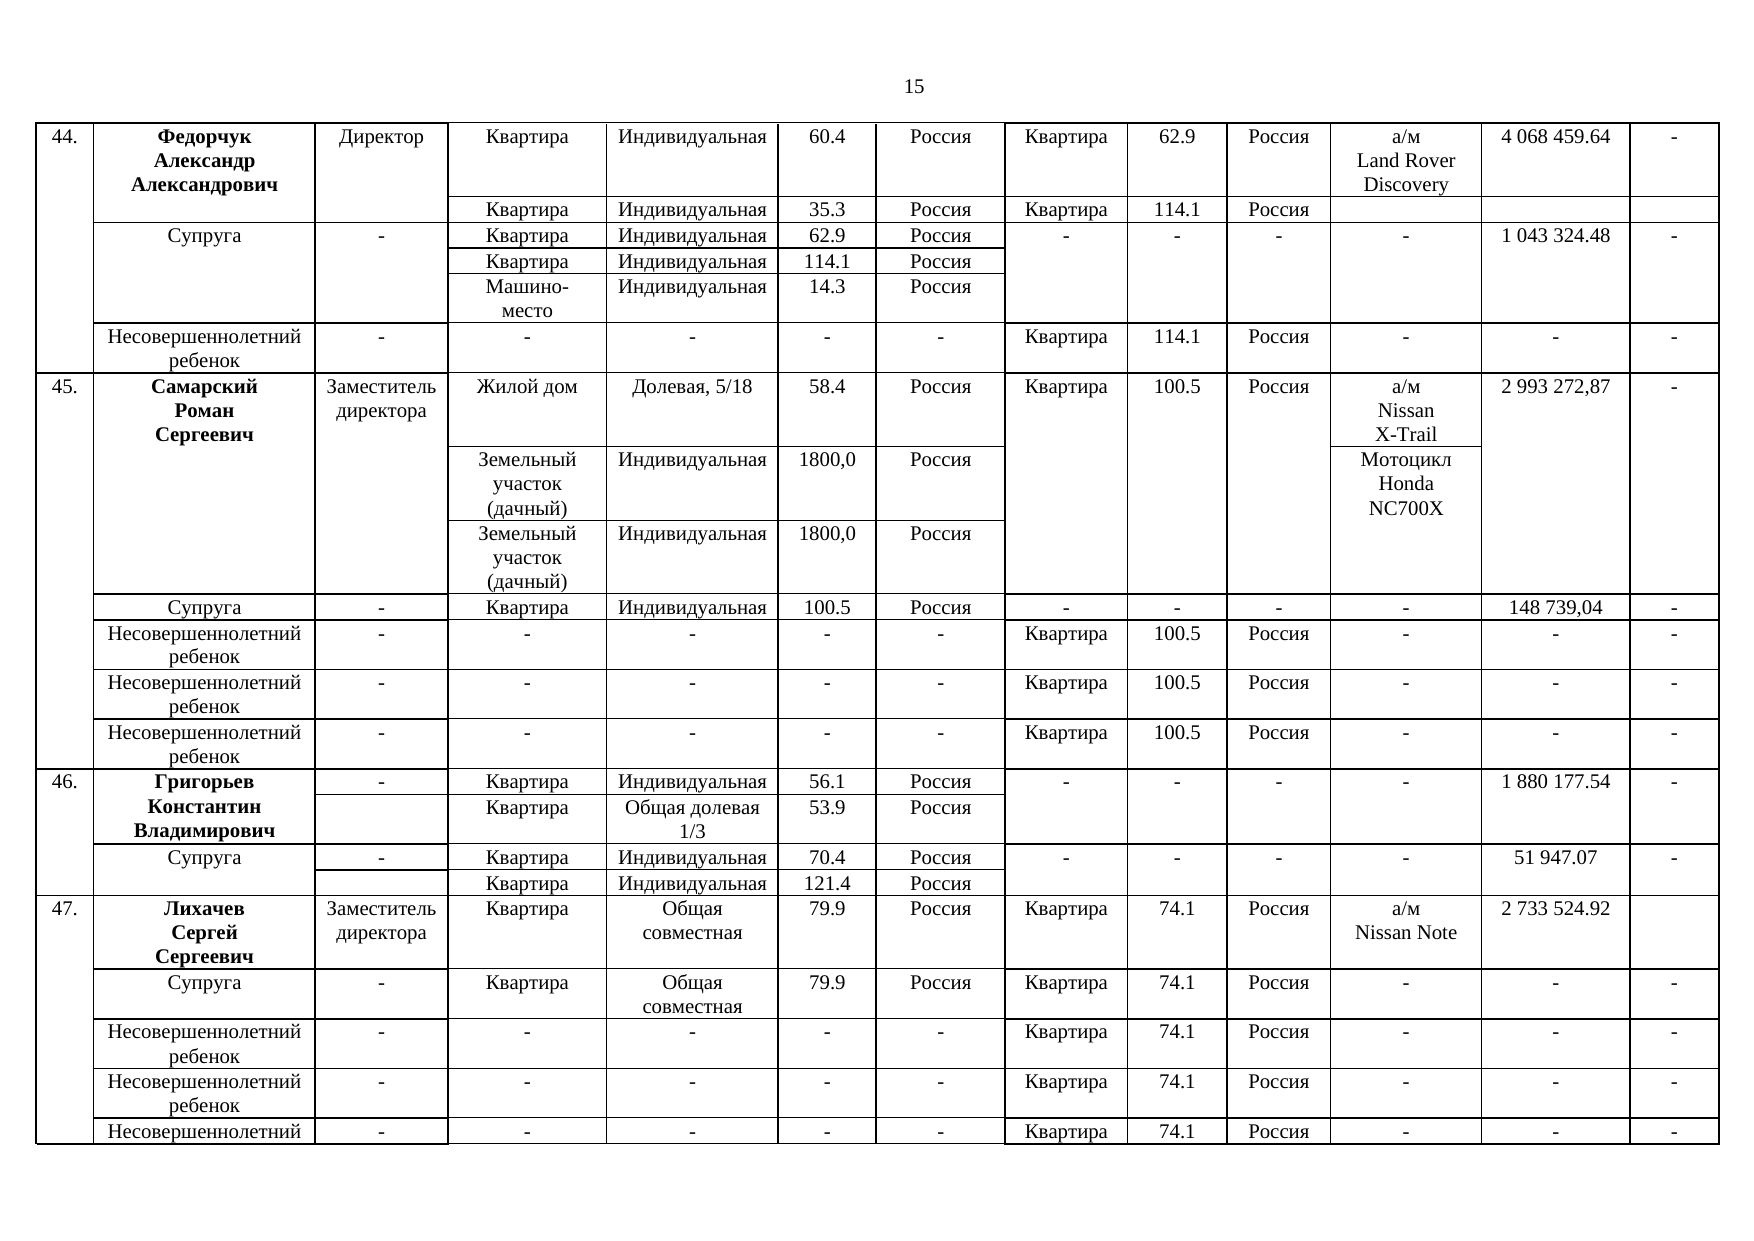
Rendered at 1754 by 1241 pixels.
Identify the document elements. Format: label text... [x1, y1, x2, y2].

table_cell 2 733 524.92 [1482, 896, 1629, 968]
table_cell 100.5 [1128, 374, 1226, 593]
table_cell - [449, 719, 606, 768]
table_cell - [1631, 1069, 1718, 1117]
table_cell - [449, 1118, 606, 1143]
table_cell 1 880 177.54 [1482, 770, 1629, 843]
table_cell Россия [877, 373, 1004, 446]
table_cell - [779, 719, 875, 768]
table_cell Квартира [1006, 324, 1127, 372]
table_cell 1800,0 [779, 521, 875, 593]
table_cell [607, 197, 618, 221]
table_cell Квартира [1006, 970, 1127, 1018]
table_cell Мотоцикл Honda NC700X [1331, 447, 1481, 593]
table_cell 60.4 [779, 123, 876, 196]
table_cell Квартира [449, 795, 606, 843]
table_cell - [877, 1019, 1004, 1068]
table_cell - [1006, 845, 1127, 894]
table_cell Квартира [1006, 621, 1127, 668]
table_cell - [449, 1019, 606, 1068]
table_cell Россия [877, 594, 1004, 619]
table_cell - [1482, 1020, 1629, 1068]
table_cell 74.1 [1128, 896, 1226, 968]
table_cell Квартира [1006, 1069, 1127, 1117]
table_cell [1707, 197, 1718, 221]
table_cell - [877, 620, 1004, 668]
table_cell 45. [37, 374, 93, 768]
table_cell Заместитель директора [316, 374, 447, 593]
table_cell Квартира [449, 844, 606, 869]
table_cell - [1482, 621, 1629, 668]
table_cell 100.5 [1128, 670, 1226, 718]
table_cell - [1331, 1069, 1481, 1117]
table_cell Индивидуальная [607, 594, 777, 619]
table_cell 74.1 [1128, 970, 1226, 1018]
table_cell - [607, 620, 777, 668]
table_cell 14.3 [779, 274, 875, 322]
table_cell - [1331, 845, 1481, 894]
table_cell - [1631, 770, 1718, 843]
table_cell Квартира [449, 969, 606, 1018]
table_cell - [1128, 770, 1226, 843]
table_cell [316, 871, 326, 894]
table_cell Квартира [449, 896, 606, 968]
table_cell - [1228, 223, 1330, 322]
table_cell - [779, 1118, 875, 1143]
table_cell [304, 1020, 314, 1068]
table_cell - [316, 324, 447, 372]
table_cell Супруга [94, 845, 314, 894]
table_cell [437, 871, 447, 894]
table_cell Самарский Роман Сергеевич [94, 374, 314, 593]
table_cell - [1331, 770, 1481, 843]
table_cell Россия [877, 896, 1004, 968]
table_cell Россия [877, 521, 1004, 593]
table_cell 47. [37, 896, 93, 1143]
table_cell Квартира [1006, 374, 1127, 593]
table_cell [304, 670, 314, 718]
table_cell Россия [1228, 374, 1330, 593]
table_cell Россия [1228, 896, 1330, 968]
table_cell Россия [877, 969, 1004, 1018]
table_cell Индивидуальная [607, 521, 777, 593]
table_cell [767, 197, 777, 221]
table_cell 53.9 [779, 795, 875, 843]
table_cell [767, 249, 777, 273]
table_cell Россия [1228, 720, 1330, 768]
table_cell Общая совместная [607, 896, 777, 968]
table_cell - [316, 970, 447, 1018]
table_cell - [1482, 970, 1629, 1018]
table_cell - [1631, 621, 1718, 668]
table_cell - [316, 720, 447, 768]
table_cell Общая совместная [607, 969, 777, 1018]
table_cell Индивидуальная [607, 447, 777, 519]
table_cell - [877, 323, 1004, 372]
table_cell - [449, 620, 606, 668]
table_cell Григорьев Константин Владимирович [94, 770, 314, 843]
table_cell - [316, 670, 447, 718]
table_cell Россия [1228, 1020, 1330, 1068]
table_cell - [877, 670, 1004, 718]
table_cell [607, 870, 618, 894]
table_cell Россия [1228, 621, 1330, 668]
table_cell а/м Nissan Note [1331, 896, 1481, 968]
table_cell - [779, 323, 875, 372]
table_cell Квартира [1006, 720, 1127, 768]
table_cell - [1331, 1020, 1481, 1068]
table_cell - [779, 1069, 875, 1117]
table_cell Россия [1228, 324, 1330, 372]
table_cell 44. [37, 124, 93, 372]
table_cell 79.9 [779, 896, 875, 968]
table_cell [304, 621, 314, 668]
table_cell 100.5 [1128, 720, 1226, 768]
table_cell - [1006, 770, 1127, 843]
table_cell 51 947.07 [1482, 845, 1629, 894]
table_cell - [779, 1019, 875, 1068]
table_cell - [1631, 720, 1718, 768]
table_cell 2 993 272,87 [1482, 374, 1629, 593]
table_cell - [316, 621, 447, 668]
table_cell 114.1 [1128, 324, 1226, 372]
table_cell Россия [877, 274, 1004, 322]
table_cell - [1331, 670, 1481, 718]
table_cell - [1631, 970, 1718, 1018]
table_cell Федорчук Александр Александрович [94, 124, 314, 221]
table_cell Россия [877, 844, 1004, 869]
table_cell - [449, 323, 606, 372]
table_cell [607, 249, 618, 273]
table_cell - [607, 719, 777, 768]
table_cell Квартира [449, 123, 606, 196]
table_cell 79.9 [779, 969, 875, 1018]
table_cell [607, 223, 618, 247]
table_cell - [449, 670, 606, 718]
table_cell 62.9 [1128, 124, 1226, 196]
table_cell Россия [877, 447, 1004, 519]
table_cell - [1228, 770, 1330, 843]
table_cell - [1631, 223, 1718, 322]
table_cell - [1631, 670, 1718, 718]
table_cell [316, 795, 447, 843]
table_cell - [607, 1118, 777, 1143]
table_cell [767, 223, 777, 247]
table_cell - [1228, 845, 1330, 894]
table_cell - [1482, 324, 1629, 372]
table_cell 4 068 459.64 [1482, 124, 1629, 196]
table_cell - [1128, 845, 1226, 894]
table_cell - [1482, 720, 1629, 768]
table_cell - [1331, 720, 1481, 768]
table_cell - [1331, 970, 1481, 1018]
table_cell - [779, 620, 875, 668]
table_cell - [1631, 845, 1718, 894]
table_cell 46. [37, 770, 93, 894]
table_cell 74.1 [1128, 1020, 1226, 1068]
table_cell - [1331, 223, 1481, 322]
table_cell - [1482, 670, 1629, 718]
table_cell 74.1 [1128, 1069, 1226, 1117]
table_cell - [316, 223, 447, 322]
table_cell [1618, 197, 1629, 221]
table_cell - [1482, 1069, 1629, 1117]
table_cell 1 043 324.48 [1482, 223, 1629, 322]
table_cell Супруга [94, 223, 314, 322]
table_cell - [1331, 621, 1481, 668]
table_cell Индивидуальная [607, 123, 778, 196]
table_cell Квартира [1006, 896, 1127, 968]
table_cell Индивидуальная [607, 274, 777, 322]
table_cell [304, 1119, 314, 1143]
table_cell - [1631, 1020, 1718, 1068]
table_cell Россия [877, 795, 1004, 843]
table_cell Россия [877, 123, 1004, 196]
table_cell - [877, 719, 1004, 768]
table_cell 100.5 [1128, 621, 1226, 668]
table_cell - [1128, 223, 1226, 322]
table_cell - [877, 1118, 1004, 1143]
table_cell - [607, 1069, 777, 1117]
table_cell Жилой дом [449, 373, 606, 446]
table_cell - [316, 1020, 447, 1068]
table_cell Квартира [1006, 124, 1127, 196]
table_cell - [1006, 223, 1127, 322]
table_cell [1470, 197, 1481, 221]
table_cell Россия [1228, 124, 1330, 196]
table_cell - [607, 670, 777, 718]
table_cell Долевая, 5/18 [607, 373, 777, 446]
table_cell [1482, 197, 1493, 221]
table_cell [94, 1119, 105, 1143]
table_cell Супруга [94, 970, 314, 1018]
table_cell 58.4 [779, 373, 875, 446]
table_cell Россия [1228, 1069, 1330, 1117]
table_cell Директор [316, 124, 447, 221]
table_cell - [1331, 324, 1481, 372]
table_cell Квартира [1006, 1020, 1127, 1068]
table_cell - [607, 323, 777, 372]
table_cell - [1631, 124, 1718, 196]
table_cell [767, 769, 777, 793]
table_cell [1631, 197, 1641, 221]
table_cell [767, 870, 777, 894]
table_cell - [1631, 324, 1718, 372]
table_cell - [1631, 374, 1718, 593]
table_cell Квартира [1006, 670, 1127, 718]
table_cell Индивидуальная [607, 844, 777, 869]
table_cell [1631, 896, 1718, 968]
table_cell [1331, 197, 1342, 221]
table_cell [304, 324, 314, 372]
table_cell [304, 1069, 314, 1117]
table_cell - [779, 670, 875, 718]
table_cell Россия [1228, 970, 1330, 1018]
table_cell - [449, 1069, 606, 1117]
table_cell 70.4 [779, 844, 875, 869]
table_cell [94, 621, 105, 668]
table_cell Квартира [449, 594, 606, 619]
table_cell - [316, 1069, 447, 1117]
table_cell 1800,0 [779, 447, 875, 519]
table_cell - [607, 1019, 777, 1068]
table_cell Россия [1228, 670, 1330, 718]
table_cell - [877, 1069, 1004, 1117]
table_cell 100.5 [779, 594, 875, 619]
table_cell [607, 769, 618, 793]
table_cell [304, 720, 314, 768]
